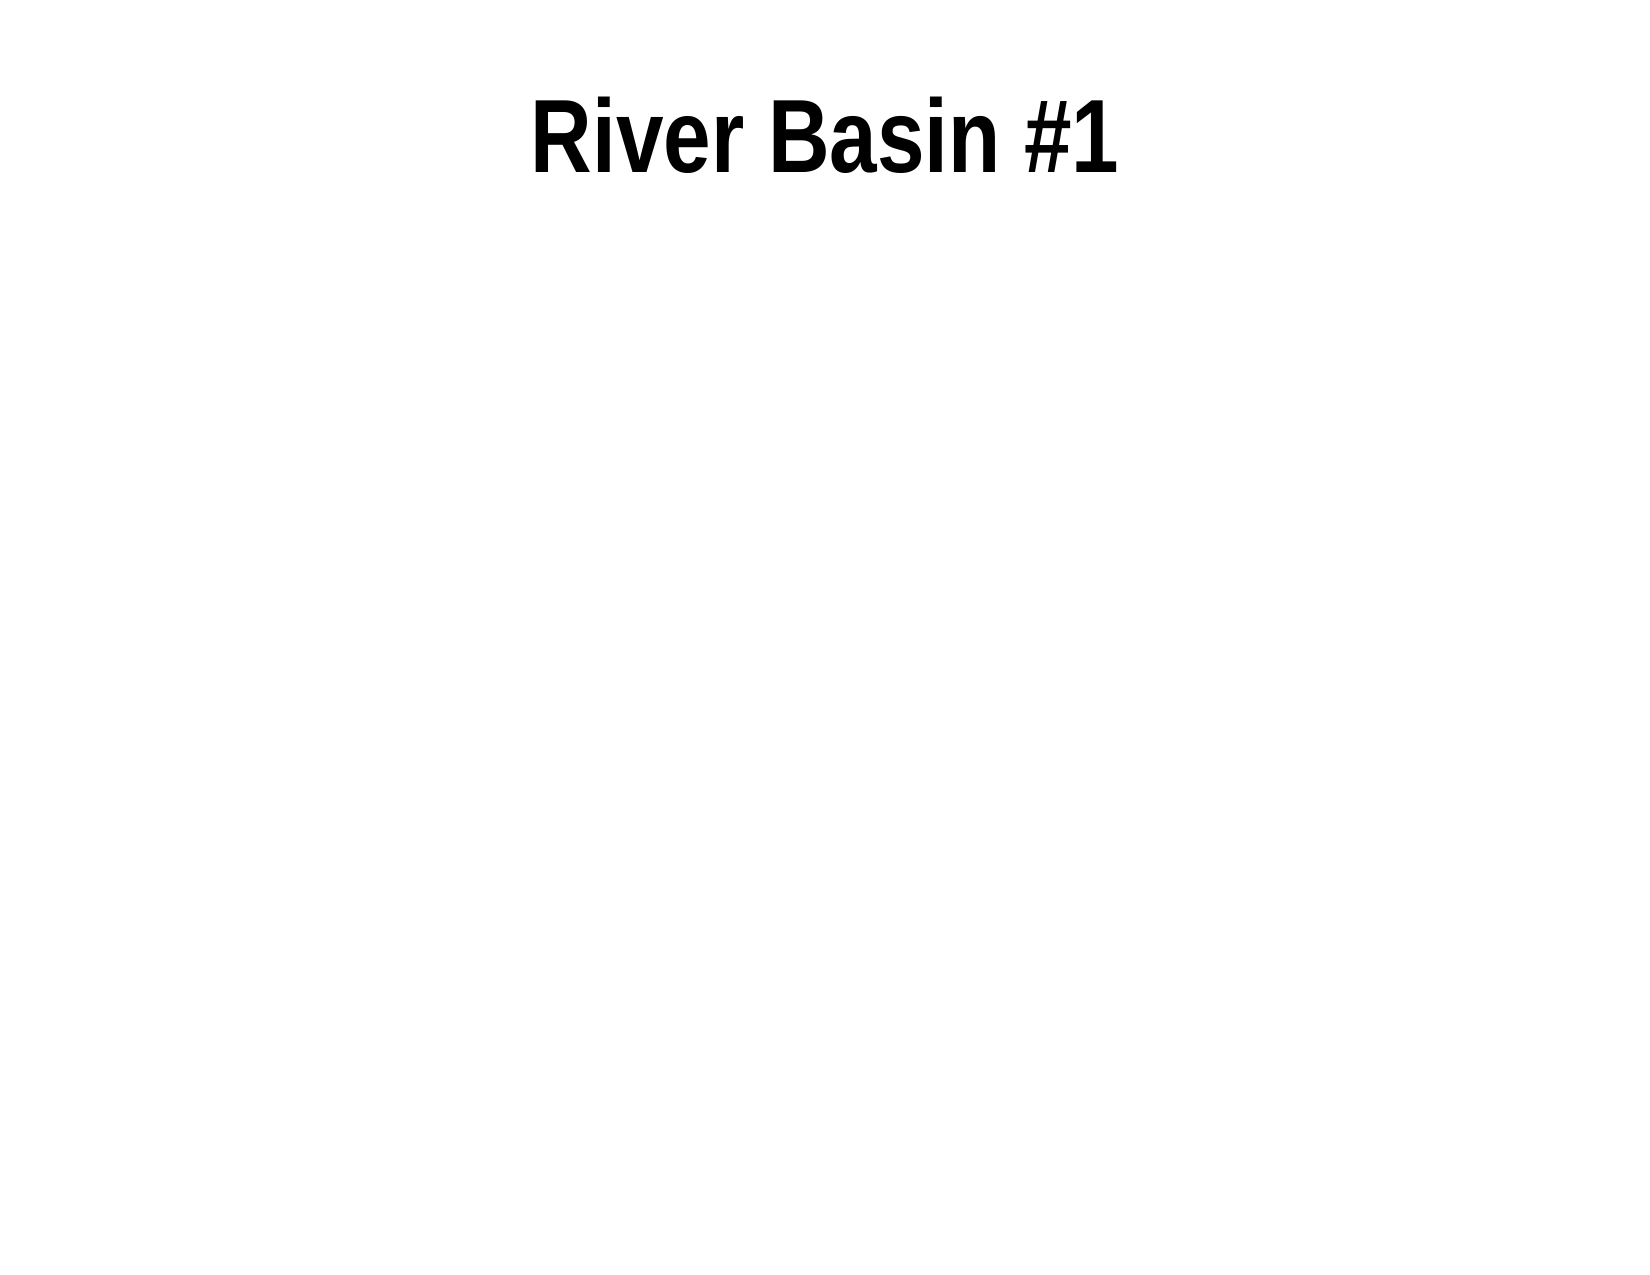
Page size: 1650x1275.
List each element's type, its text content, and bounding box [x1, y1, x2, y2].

text River Basin #1 [75, 75, 1575, 194]
